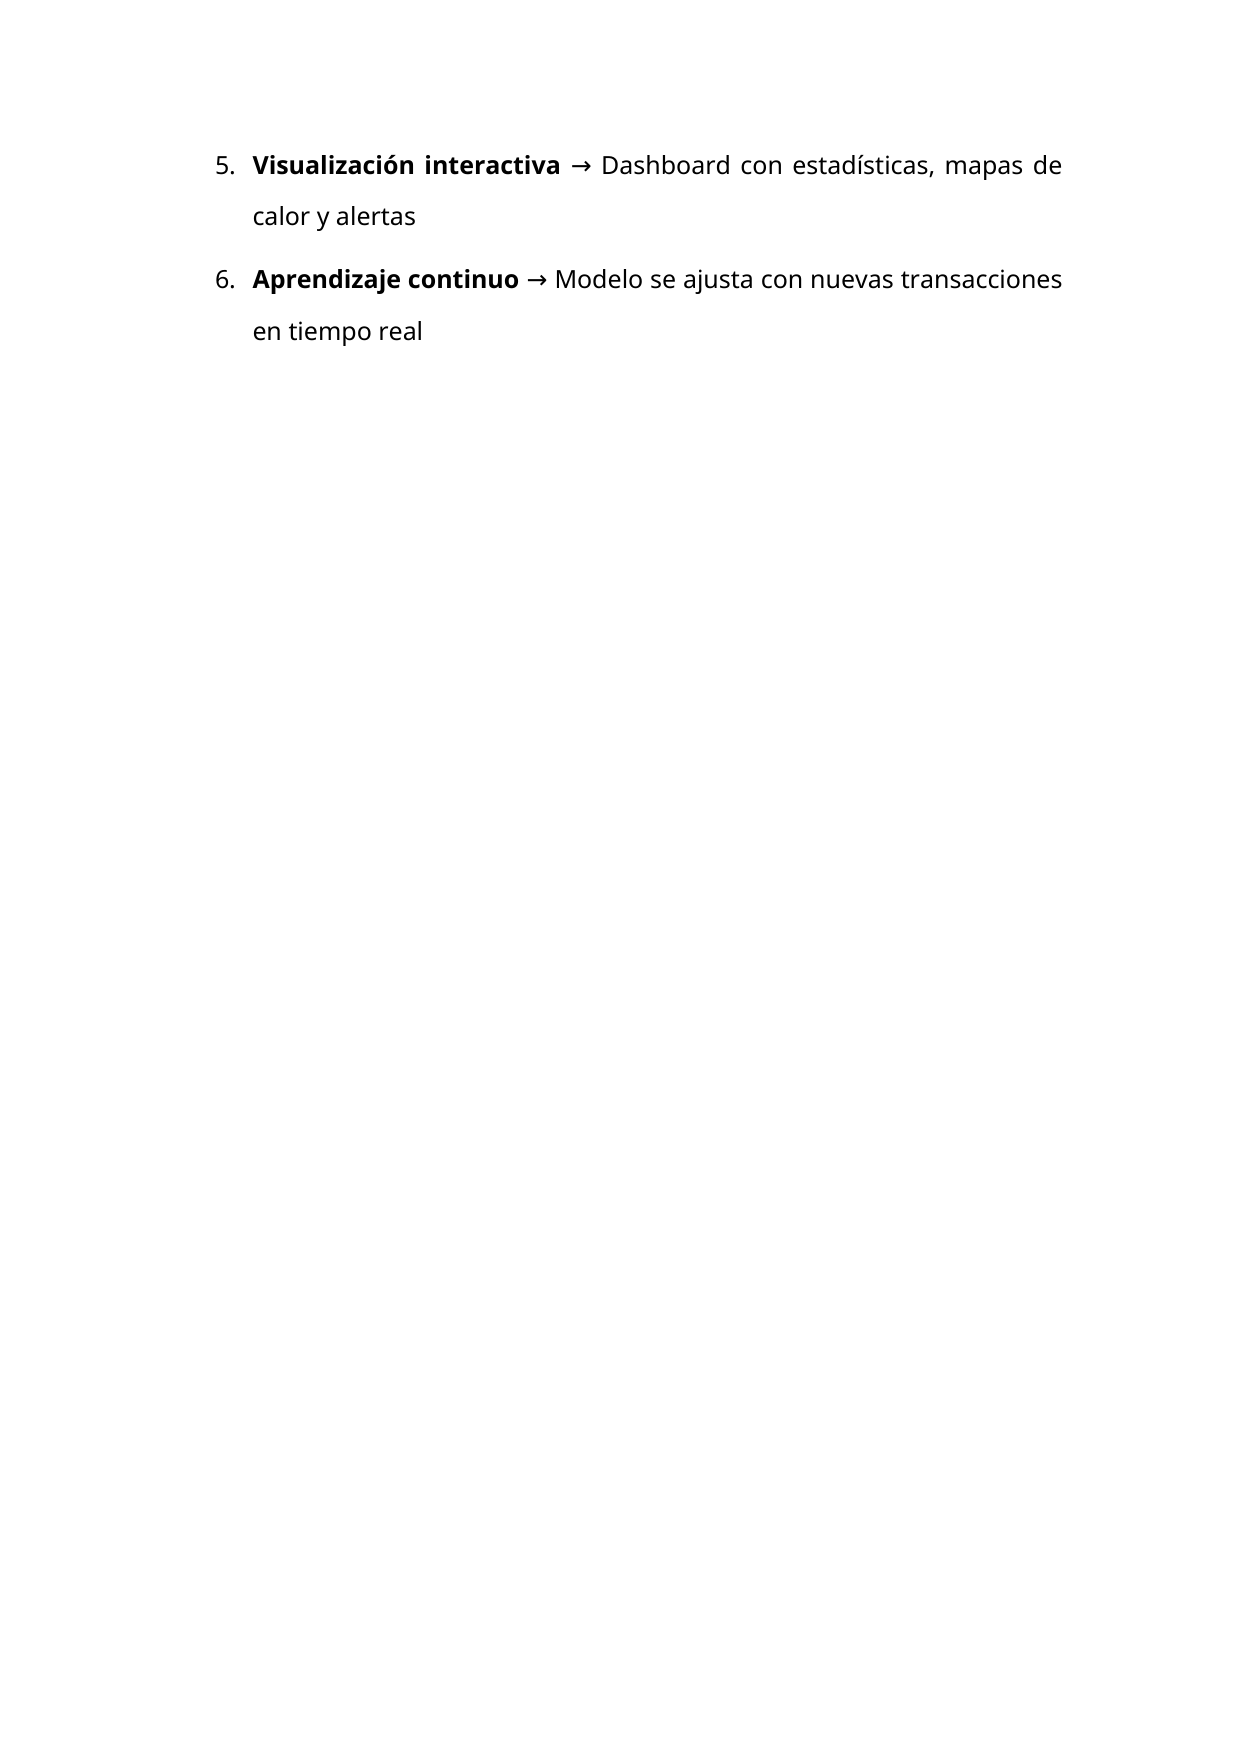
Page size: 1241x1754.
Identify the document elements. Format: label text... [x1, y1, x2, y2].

list Aprendizaje continuo → Modelo se ajusta con nuevas transacciones en tiempo real [215, 262, 1063, 347]
list Visualización interactiva → Dashboard con estadísticas, mapas de calor y alertas [215, 148, 1063, 233]
